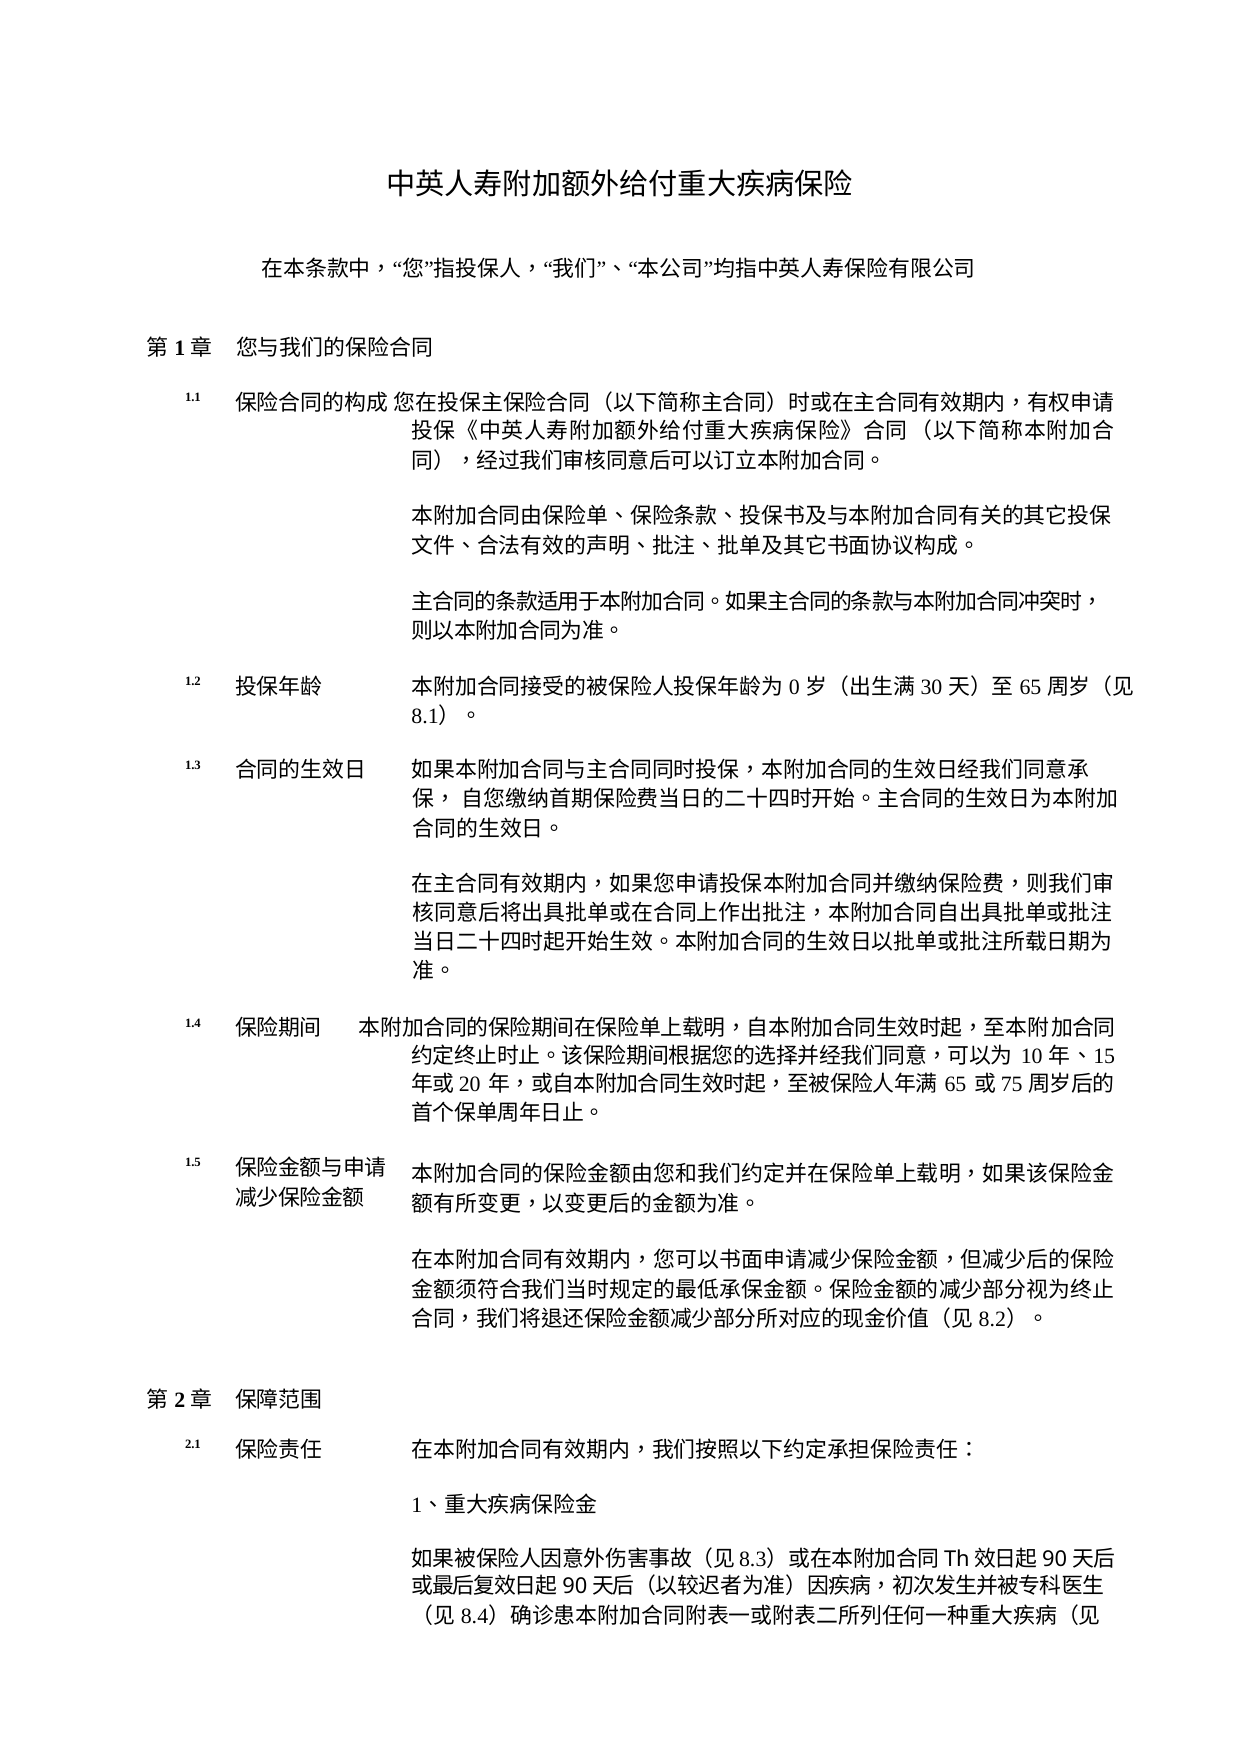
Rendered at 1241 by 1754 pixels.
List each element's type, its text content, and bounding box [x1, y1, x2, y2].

list 保险金额与申请减少保险金额 [185, 1152, 388, 1212]
list 保险期间 本附加合同的保险期间在保险单上载明，自本附加合同生效时起，至本附加合同约定终止时止。该保险期间根据您的选择并经我们同意，可以为 10 年、15 年或 20 年，或自本附加合同生效时起，至被保险人年满 65 或 75 周岁后的首个保单周年日止。 [185, 1013, 1115, 1126]
list 保险合同的构成 您在投保主保险合同（以下简称主合同）时或在主合同有效期内，有权申请投保《中英人寿附加额外给付重大疾病保险》合同（以下简称本附加合同），经过我们审核同意后可以订立本附加合同。 [185, 387, 1115, 474]
text 本附加合同的保险金额由您和我们约定并在保险单上载明，如果该保险金额有所变更，以变更后的金额为准。 [411, 1158, 1115, 1218]
text 8.1）。 [411, 701, 1136, 730]
list 合同的生效日 如果本附加合同与主合同同时投保，本附加合同的生效日经我们同意承保， 自您缴纳首期保险费当日的二十四时开始。主合同的生效日为本附加合同的生效日。 [185, 754, 1126, 842]
text 在主合同有效期内，如果您申请投保本附加合同并缴纳保险费，则我们审核同意后将出具批单或在合同上作出批注，本附加合同自出具批单或批注当日二十四时起开始生效。本附加合同的生效日以批单或批注所载日期为准。 [411, 868, 1115, 985]
text 如果被保险人因意外伤害事故（见 8.3）或在本附加合同Th效日起 90 天后或最后复效日起 90 天后（以较迟者为准）因疾病，初次发生并被专科医生 [411, 1544, 1115, 1600]
text 在本附加合同有效期内，您可以书面申请减少保险金额，但减少后的保险金额须符合我们当时规定的最低承保金额。保险金额的减少部分视为终止合同，我们将退还保险金额减少部分所对应的现金价值（见 8.2）。 [411, 1244, 1115, 1333]
text 主合同的条款适用于本附加合同。如果主合同的条款与本附加合同冲突时， 则以本附加合同为准。 [411, 586, 1126, 645]
text （见 8.4）确诊患本附加合同附表一或附表二所列任何一种重大疾病（见 [411, 1600, 1136, 1630]
text 1、重大疾病保险金 [411, 1489, 1136, 1519]
text 第 2 章 保障范围 [146, 1384, 1136, 1414]
subtitle 中英人寿附加额外给付重大疾病保险 [386, 164, 1136, 202]
text 本附加合同由保险单、保险条款、投保书及与本附加合同有关的其它投保文件、合法有效的声明、批注、批单及其它书面协议构成。 [411, 500, 1115, 560]
list 保险责任 在本附加合同有效期内，我们按照以下约定承担保险责任： [185, 1433, 1136, 1463]
list 投保年龄 本附加合同接受的被保险人投保年龄为 0 岁（出生满 30 天）至 65 周岁（见 [185, 671, 1136, 701]
text 在本条款中，“您”指投保人，“我们”、“本公司”均指中英人寿保险有限公司第 1 章 您与我们的保险合同 [146, 203, 977, 362]
